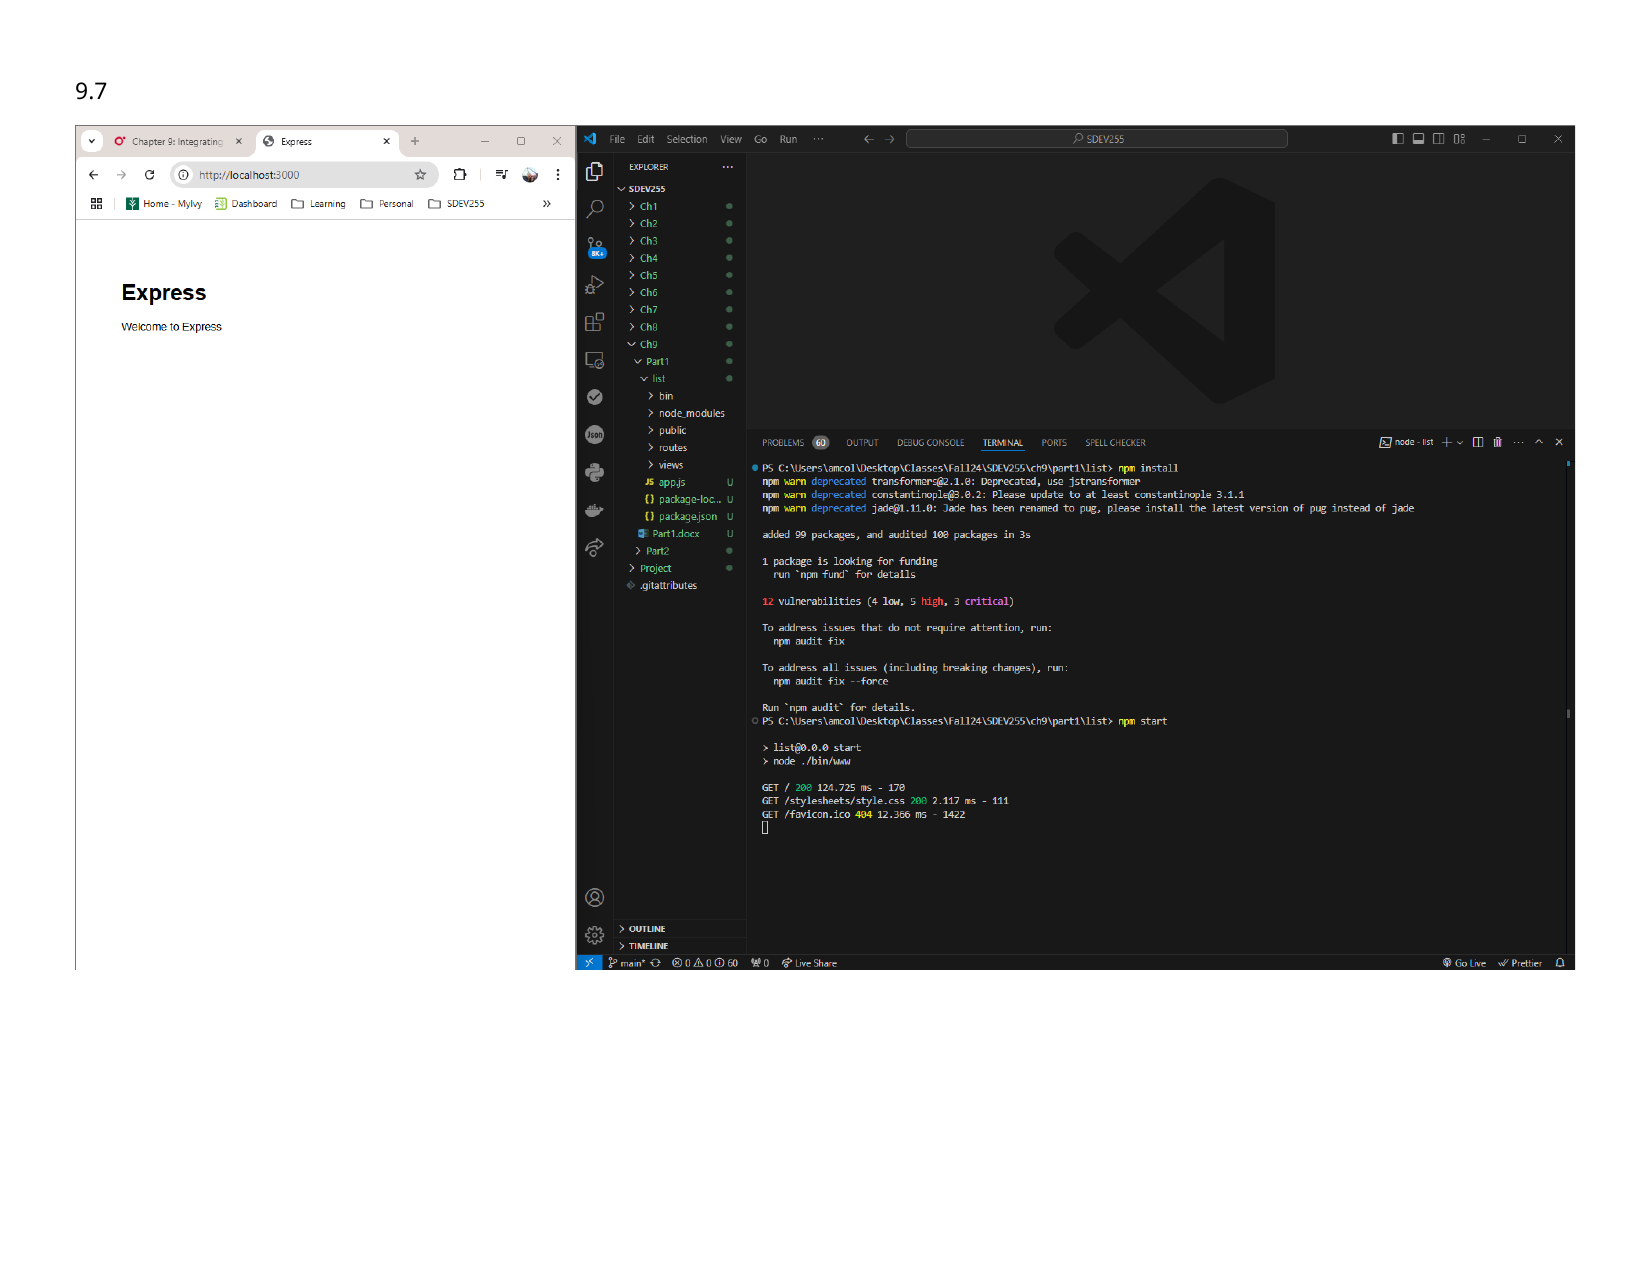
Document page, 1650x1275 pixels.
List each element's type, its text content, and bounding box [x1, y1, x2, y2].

text 9.7 [75, 75, 1575, 106]
picture [75, 125, 1575, 970]
